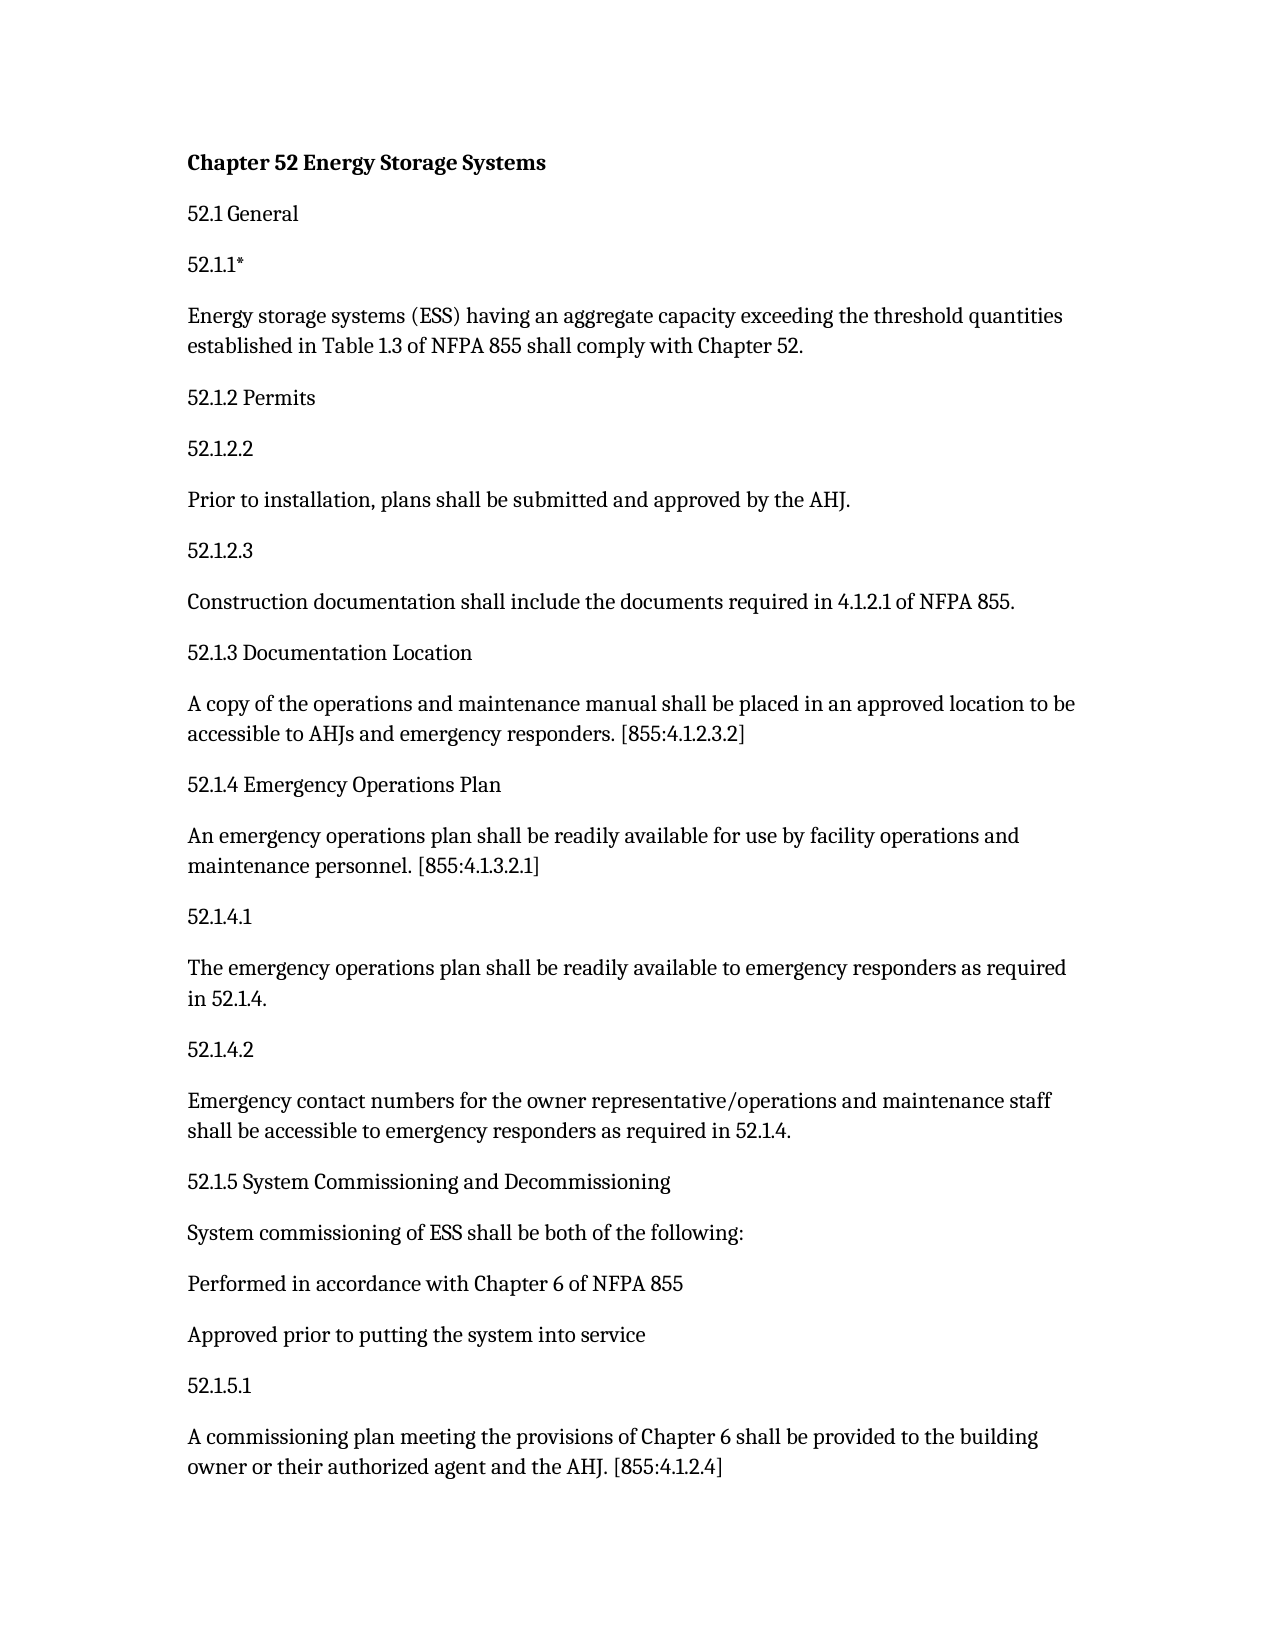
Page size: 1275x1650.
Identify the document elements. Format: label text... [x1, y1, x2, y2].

text Emergency contact numbers for the owner representative/operations and maintenance staff shall be accessible to emergency responders as required in 52.1.4. [187, 1087, 1087, 1144]
text 52.1.2.2 [187, 435, 1087, 462]
text System commissioning of ESS shall be both of the following: [187, 1220, 1087, 1246]
text Performed in accordance with Chapter 6 of NFPA 855 [187, 1271, 1087, 1297]
text 52.1 General [187, 201, 1087, 227]
text Energy storage systems (ESS) having an aggregate capacity exceeding the threshold quantities established in Table 1.3 of NFPA 855 shall comply with Chapter 52. [187, 303, 1087, 360]
text The emergency operations plan shall be readily available to emergency responders as required in 52.1.4. [187, 955, 1087, 1012]
text 52.1.2 Permits [187, 384, 1087, 411]
text 52.1.2.3 [187, 537, 1087, 564]
text Approved prior to putting the system into service [187, 1322, 1087, 1348]
text A copy of the operations and maintenance manual shall be placed in an approved location to be accessible to AHJs and emergency responders. [855:4.1.2.3.2] [187, 691, 1087, 747]
text 52.1.4.1 [187, 904, 1087, 931]
text 52.1.3 Documentation Location [187, 639, 1087, 666]
text 52.1.5 System Commissioning and Decommissioning [187, 1169, 1087, 1195]
text 52.1.5.1 [187, 1373, 1087, 1399]
text 52.1.4 Emergency Operations Plan [187, 772, 1087, 798]
text 52.1.1* [187, 252, 1087, 278]
text A commissioning plan meeting the provisions of Chapter 6 shall be provided to the building owner or their authorized agent and the AHJ. [855:4.1.2.4] [187, 1424, 1087, 1481]
text Chapter 52 Energy Storage Systems [187, 150, 1087, 176]
text Prior to installation, plans shall be submitted and approved by the AHJ. [187, 486, 1087, 513]
text Construction documentation shall include the documents required in 4.1.2.1 of NFPA 855. [187, 588, 1087, 615]
text 52.1.4.2 [187, 1036, 1087, 1063]
text An emergency operations plan shall be readily available for use by facility operations and maintenance personnel. [855:4.1.3.2.1] [187, 823, 1087, 879]
